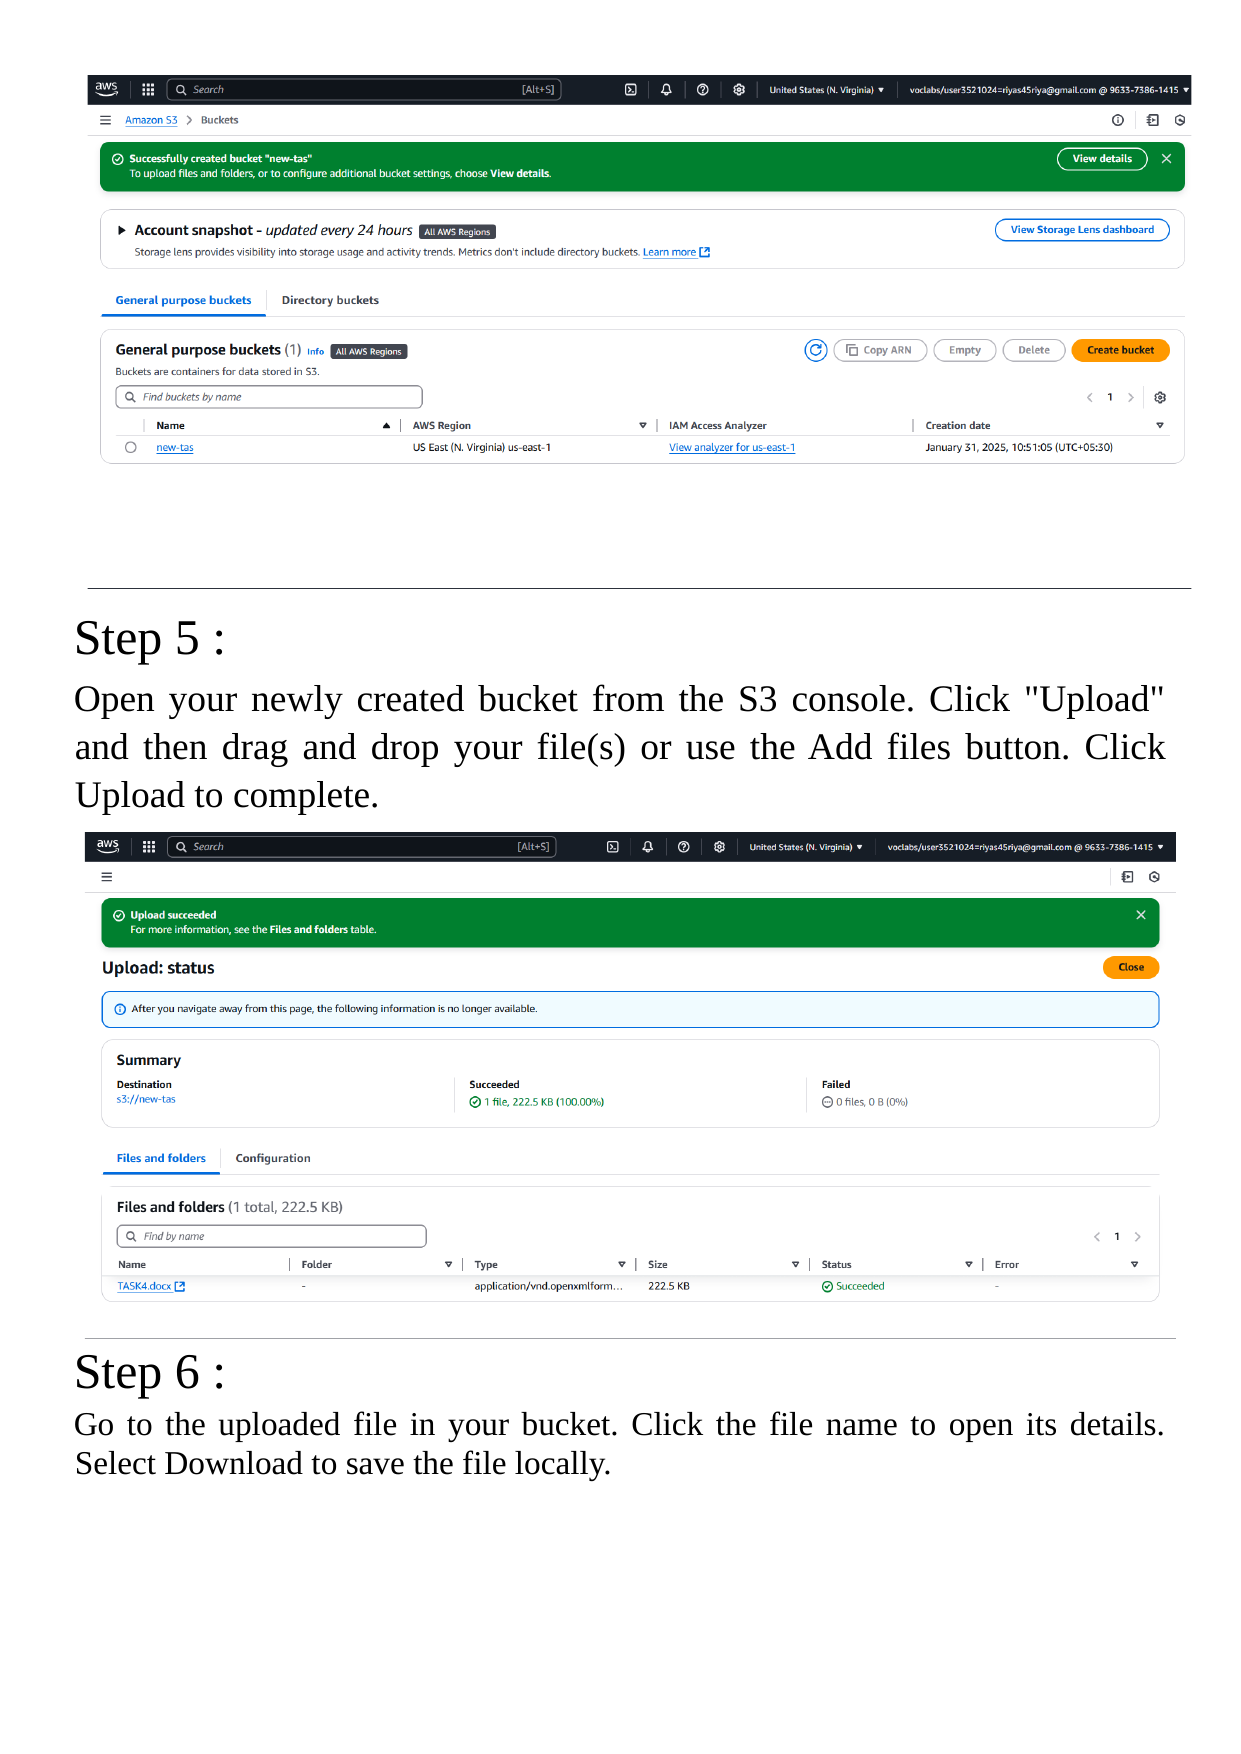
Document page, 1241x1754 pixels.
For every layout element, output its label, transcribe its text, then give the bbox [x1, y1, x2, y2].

text Step 5 : [73, 608, 1206, 665]
text Step 6 : [73, 1342, 1206, 1399]
picture [84, 832, 1176, 1339]
text Open your newly created bucket from the S3 console. Click "Upload" and then drag and drop your file(s) or use the Add files button. Click Upload to complete. [73, 677, 1167, 815]
text Go to the uploaded file in your bucket. Click the file name to open its details. Select Download to save the file locally. [73, 1404, 1167, 1482]
picture [87, 75, 1192, 589]
